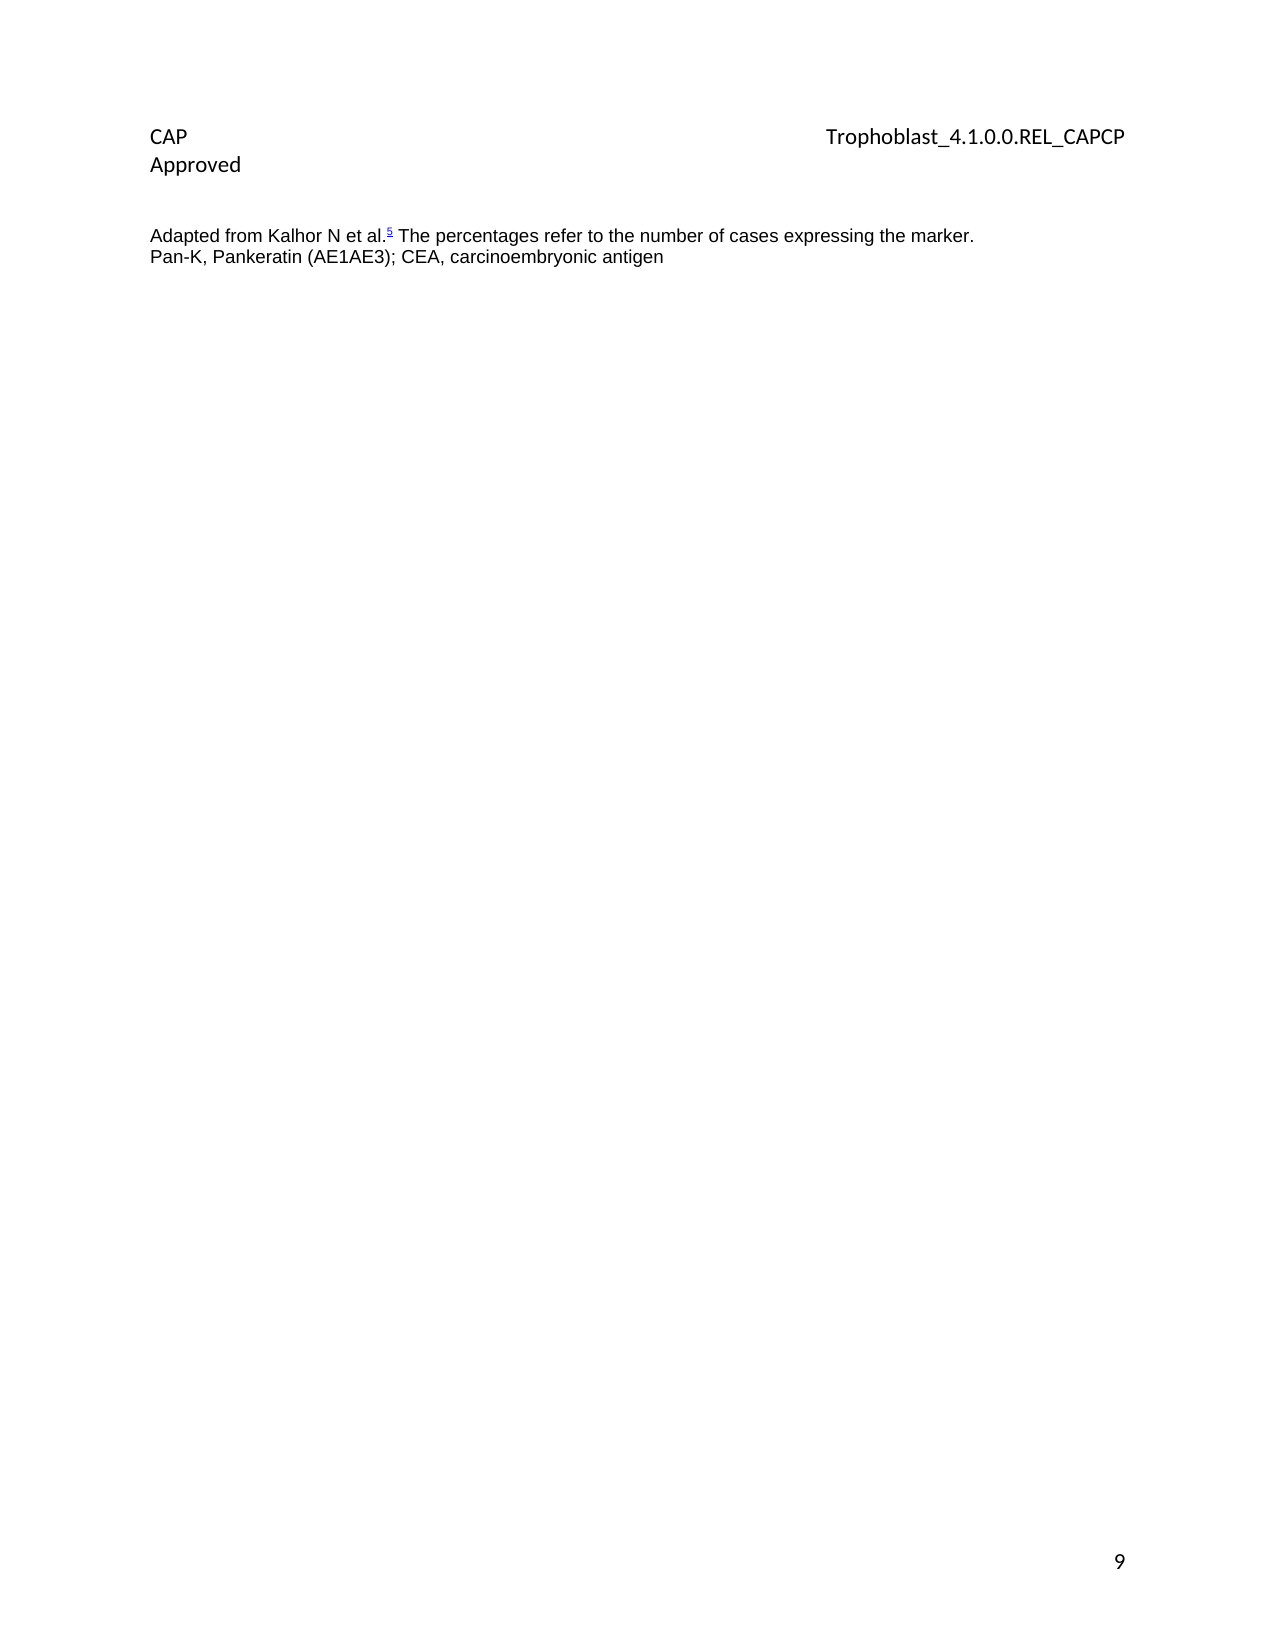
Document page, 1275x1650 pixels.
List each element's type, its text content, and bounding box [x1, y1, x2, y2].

text Adapted from Kalhor N et al.5 The percentages refer to the number of cases expressing the marker. [150, 225, 1125, 246]
text Pan-K, Pankeratin (AE1AE3); CEA, carcinoembryonic antigen [150, 246, 1125, 325]
